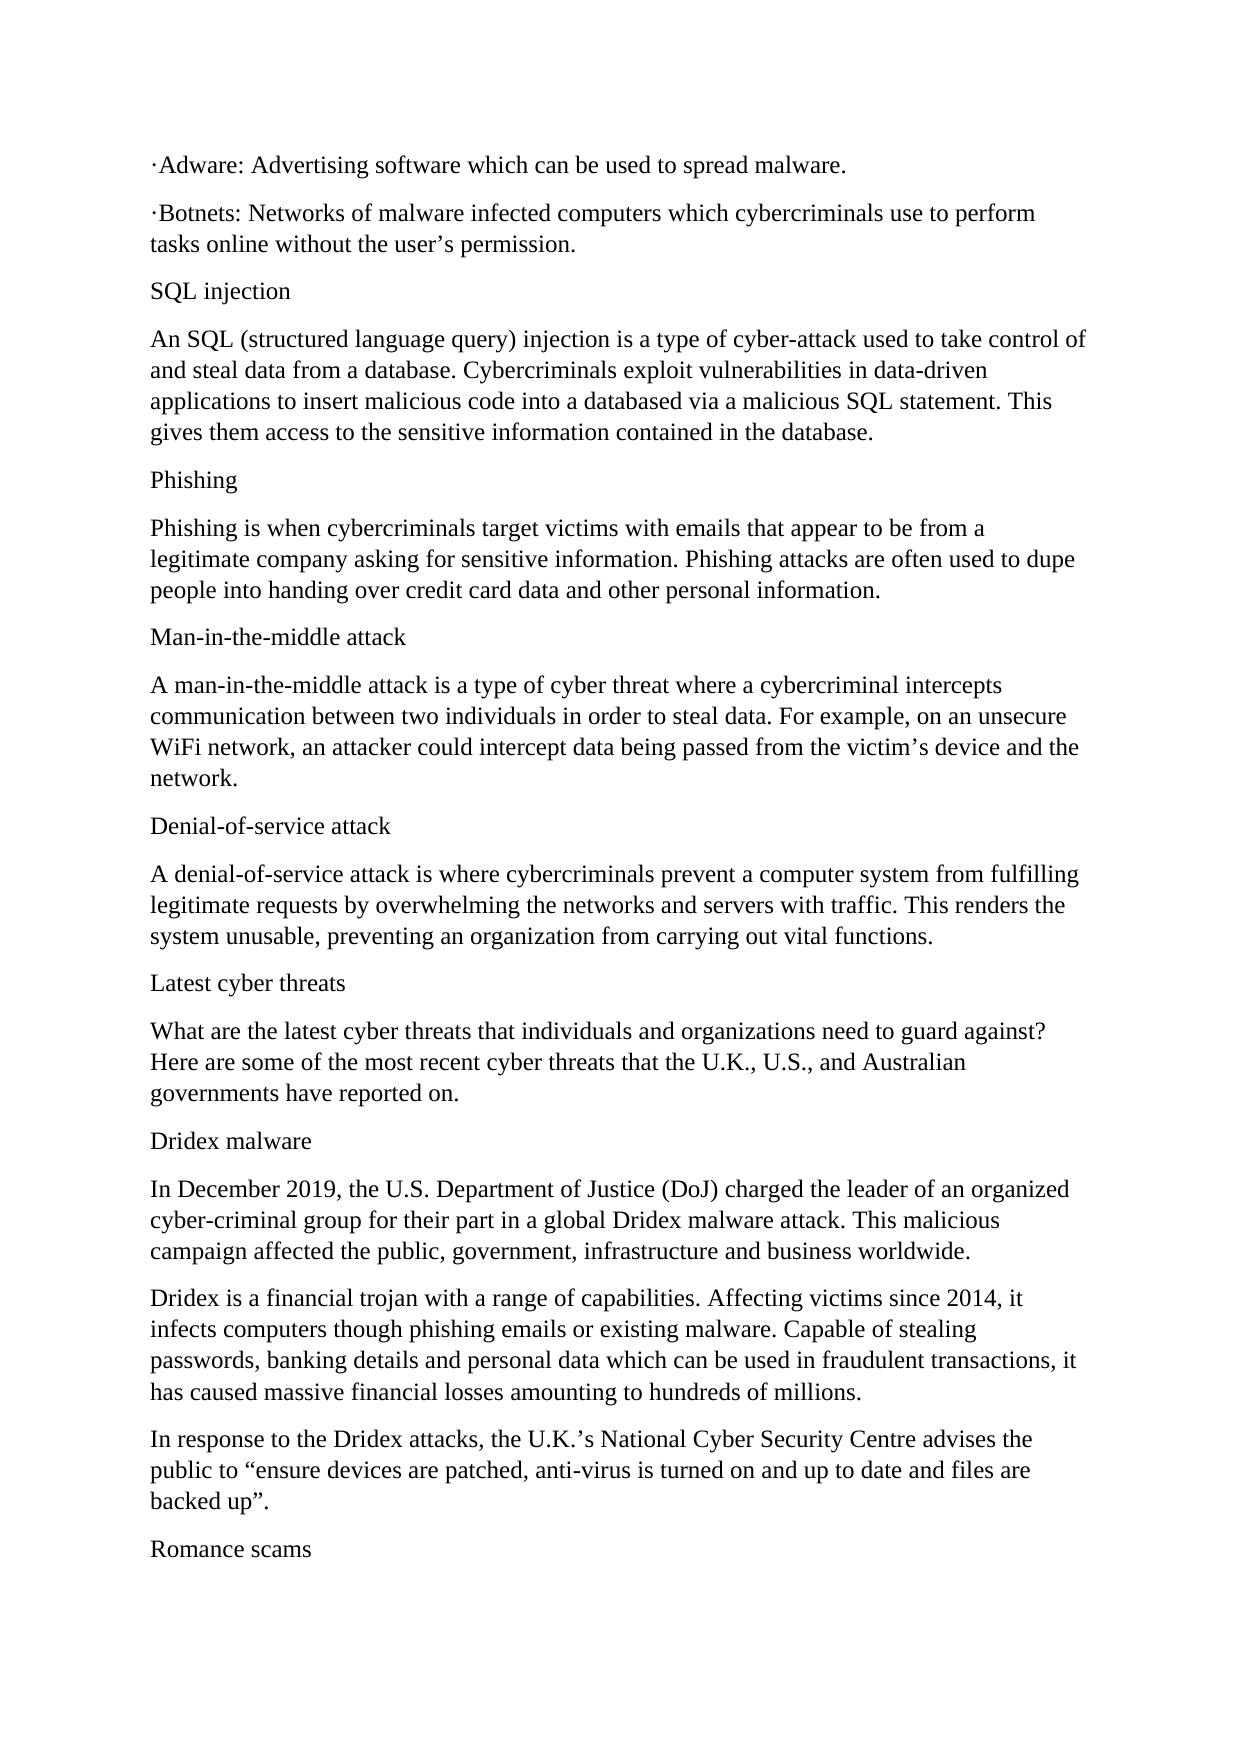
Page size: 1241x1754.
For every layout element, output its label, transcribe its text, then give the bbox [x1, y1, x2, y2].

text Phishing [150, 465, 1090, 494]
text A man-in-the-middle attack is a type of cyber threat where a cybercriminal intercepts communication between two individuals in order to steal data. For example, on an unsecure WiFi network, an attacker could intercept data being passed from the victim’s device and the network. [150, 670, 1090, 792]
text Man-in-the-middle attack [150, 622, 1090, 651]
text ·Botnets: Networks of malware infected computers which cybercriminals use to perform tasks online without the user’s permission. [150, 198, 1090, 257]
text Dridex malware [150, 1126, 1090, 1155]
text Latest cyber threats [150, 968, 1090, 997]
text An SQL (structured language query) injection is a type of cyber-attack used to take control of and steal data from a database. Cybercriminals exploit vulnerabilities in data-driven applications to insert malicious code into a databased via a malicious SQL statement. This gives them access to the sensitive information contained in the database. [150, 324, 1090, 446]
text ·Adware: Advertising software which can be used to spread malware. [150, 150, 1090, 179]
text A denial-of-service attack is where cybercriminals prevent a computer system from fulfilling legitimate requests by overwhelming the networks and servers with traffic. This renders the system unusable, preventing an organization from carrying out vital functions. [150, 859, 1090, 949]
text In December 2019, the U.S. Department of Justice (DoJ) charged the leader of an organized cyber-criminal group for their part in a global Dridex malware attack. This malicious campaign affected the public, government, infrastructure and business worldwide. [150, 1174, 1090, 1264]
text In response to the Dridex attacks, the U.K.’s National Cyber Security Centre advises the public to “ensure devices are patched, anti-virus is turned on and up to date and files are backed up”. [150, 1424, 1090, 1515]
text SQL injection [150, 276, 1090, 305]
text What are the latest cyber threats that individuals and organizations need to guard against? Here are some of the most recent cyber threats that the U.K., U.S., and Australian governments have reported on. [150, 1016, 1090, 1107]
text Dridex is a financial trojan with a range of capabilities. Affecting victims since 2014, it infects computers though phishing emails or existing malware. Capable of stealing passwords, banking details and personal data which can be used in fraudulent transactions, it has caused massive financial losses amounting to hundreds of millions. [150, 1283, 1090, 1405]
text Romance scams [150, 1534, 1090, 1563]
text Denial-of-service attack [150, 811, 1090, 840]
text Phishing is when cybercriminals target victims with emails that appear to be from a legitimate company asking for sensitive information. Phishing attacks are often used to dupe people into handing over credit card data and other personal information. [150, 513, 1090, 603]
